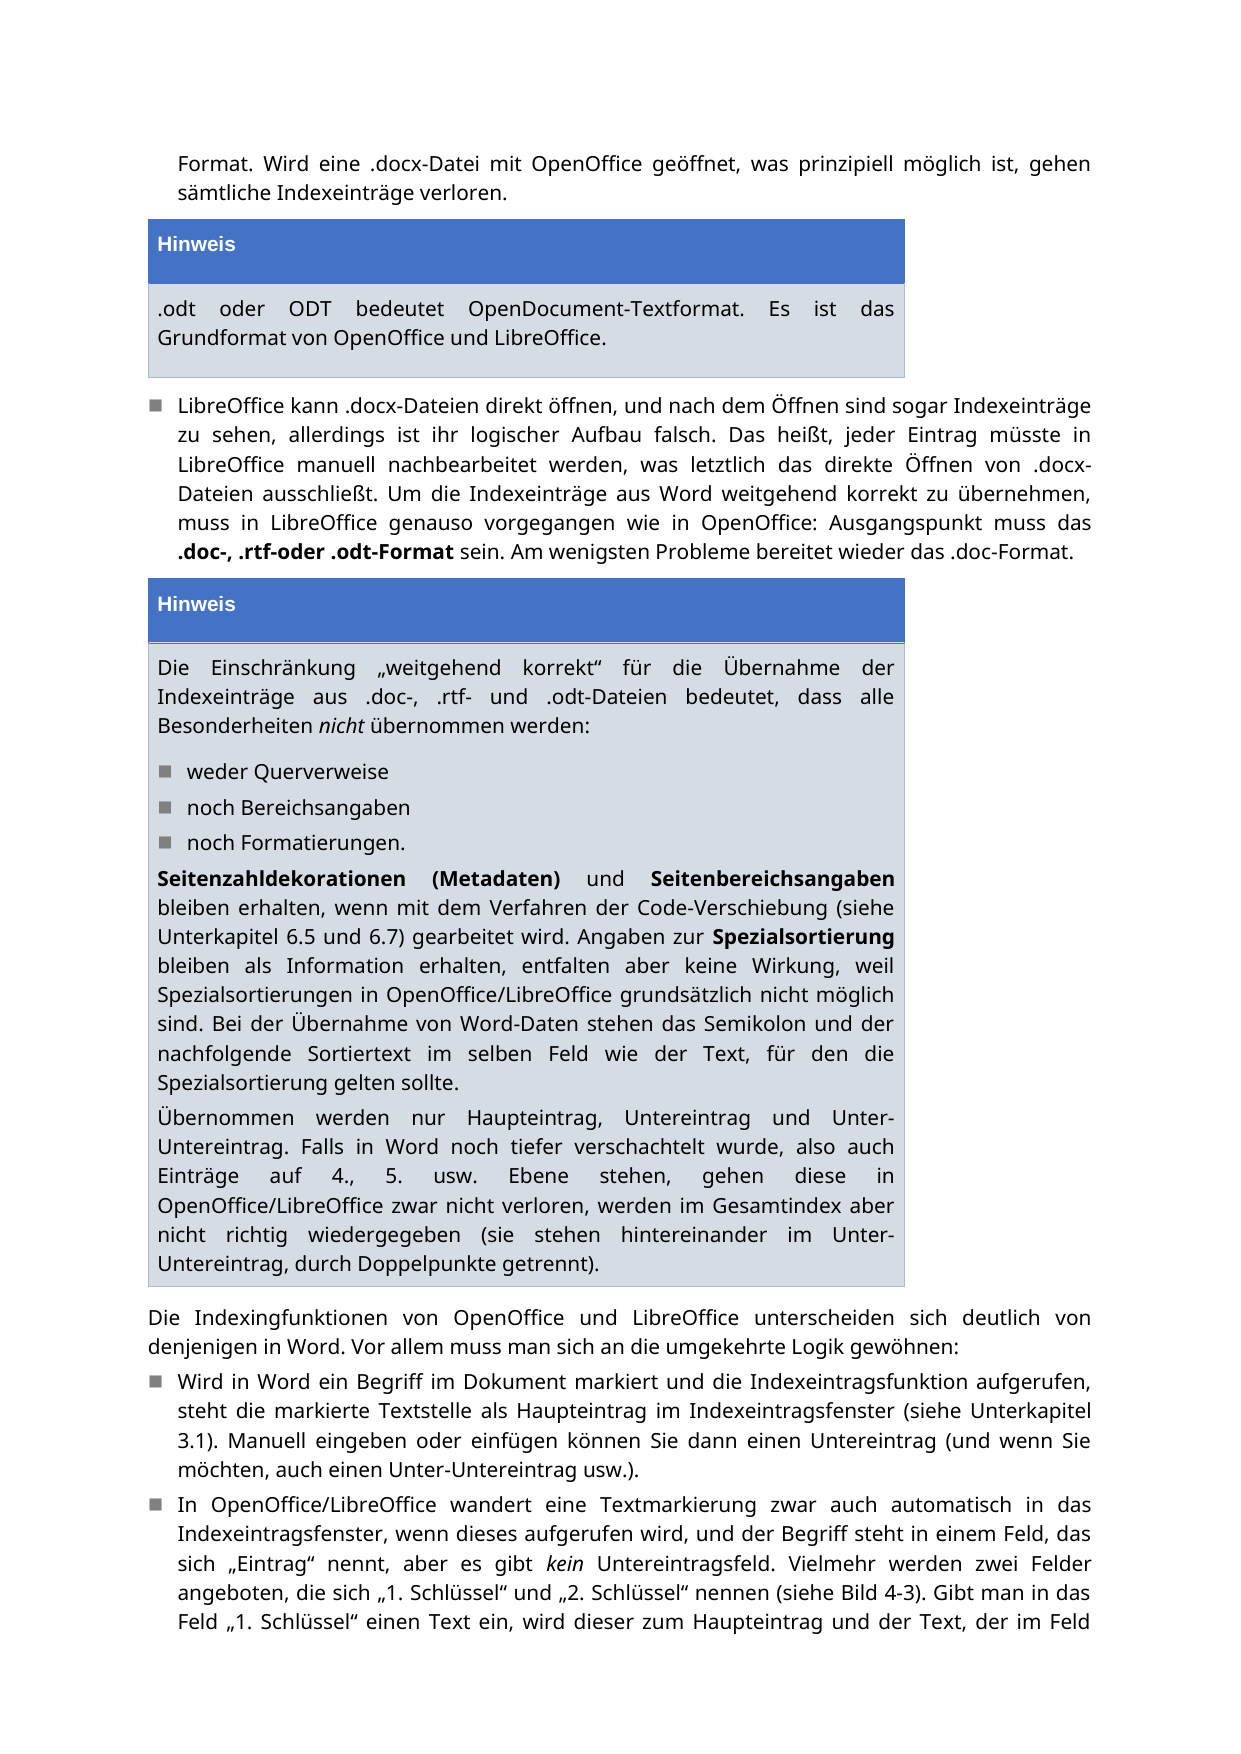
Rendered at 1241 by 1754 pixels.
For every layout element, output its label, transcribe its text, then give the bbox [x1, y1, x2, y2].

text Die Indexingfunktionen von OpenOffice und LibreOffice unterscheiden sich deutlich von denjenigen in Word. Vor allem muss man sich an die umgekehrte Logik gewöhnen: [148, 1302, 1093, 1360]
table_header Hinweis [149, 579, 904, 642]
table_cell .odt oder ODT bedeutet OpenDocument-Textformat. Es ist das Grundformat von OpenOffice und LibreOffice. [149, 284, 904, 377]
table_header Hinweis [149, 220, 904, 283]
list Wird in Word ein Begriff im Dokument markiert und die Indexeintragsfunktion aufgerufen, steht die markierte Textstelle als Haupteintrag im Indexeintragsfenster (siehe Unterkapitel 3.1). Manuell eingeben oder einfügen können Sie dann einen Untereintrag (und wenn Sie möchten, auch einen Unter-Untereintrag usw.). [148, 1366, 1093, 1483]
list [148, 1489, 1093, 1635]
list LibreOffice kann .docx-Dateien direkt öffnen, und nach dem Öffnen sind sogar Indexeinträge zu sehen, allerdings ist ihr logischer Aufbau falsch. Das heißt, jeder Eintrag müsste in LibreOffice manuell nachbearbeitet werden, was letztlich das direkte Öffnen von .docx-Dateien ausschließt. Um die Indexeinträge aus Word weitgehend korrekt zu übernehmen, muss in LibreOffice genauso vorgegangen wie in OpenOffice: Ausgangspunkt muss das .doc-, .rtf-oder .odt-Format sein. Am wenigsten Probleme bereitet wieder das .doc-Format. [148, 390, 1093, 565]
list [148, 148, 1093, 206]
table_cell Die Einschränkung „weitgehend korrekt“ für die Übernahme der Indexeinträge aus .doc-, .rtf- und .odt-Dateien bedeutet, dass alle Besonderheiten nicht übernommen werden: weder Querverweise noch Bereichsangaben noch Formatierungen. Seitenzahldekorationen (Metadaten) und Seitenbereichsangaben bleiben erhalten, wenn mit dem Verfahren der Code-Verschiebung (siehe Unterkapitel 6.5 und 6.7) gearbeitet wird. Angaben zur Spezialsortierung bleiben als Information erhalten, entfalten aber keine Wirkung, weil Spezialsortierungen in OpenOffice/LibreOffice grundsätzlich nicht möglich sind. Bei der Übernahme von Word-Daten stehen das Semikolon und der nachfolgende Sortiertext im selben Feld wie der Text, für den die Spezialsortierung gelten sollte. Übernommen werden nur Haupteintrag, Untereintrag und Unter-Untereintrag. Falls in Word noch tiefer verschachtelt wurde, also auch Einträge auf 4., 5. usw. Ebene stehen, gehen diese in OpenOffice/LibreOffice zwar nicht verloren, werden im Gesamtindex aber nicht richtig wiedergegeben (sie stehen hintereinander im Unter-Untereintrag, durch Doppelpunkte getrennt). [149, 644, 904, 1286]
